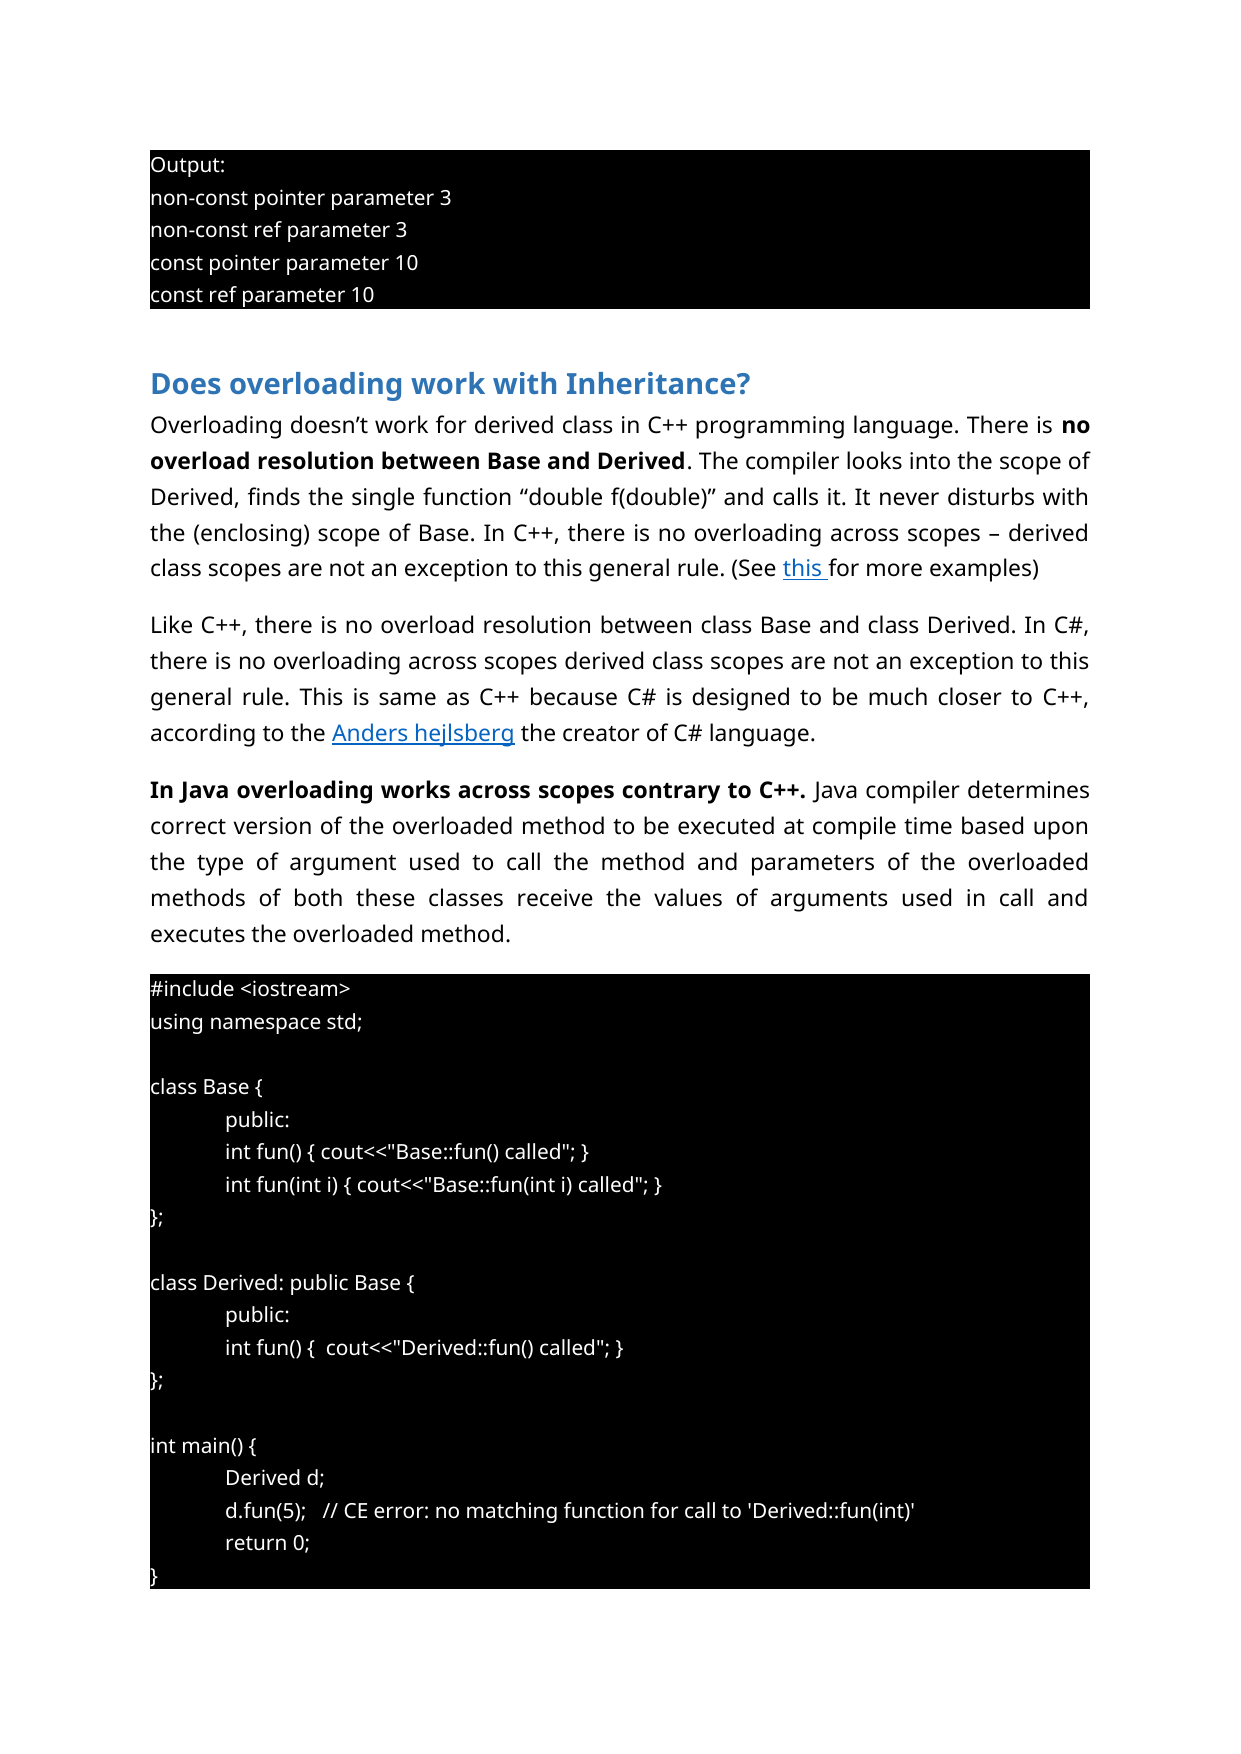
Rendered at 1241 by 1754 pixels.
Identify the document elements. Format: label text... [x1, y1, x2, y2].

text } [150, 1561, 1090, 1589]
text Output: [150, 150, 1090, 178]
text class Base { [150, 1072, 1090, 1101]
text Like C++, there is no overload resolution between class Base and class Derived. In C#, there is no overloading across scopes derived class scopes are not an exception to this general rule. This is same as C++ because C# is designed to be much closer to C++, according to the Anders hejlsberg the creator of C# language. [150, 609, 1090, 748]
text int fun(int i) { cout<<"Base::fun(int i) called"; } [150, 1170, 1090, 1198]
text In Java overloading works across scopes contrary to C++. Java compiler determines correct version of the overloaded method to be executed at compile time based upon the type of argument used to call the method and parameters of the overloaded methods of both these classes receive the values of arguments used in call and executes the overloaded method. [150, 774, 1090, 949]
subtitle Does overloading work with Inheritance? [150, 363, 1090, 403]
text int fun() { cout<<"Derived::fun() called"; } [150, 1333, 1090, 1361]
text Overloading doesn’t work for derived class in C++ programming language. There is no overload resolution between Base and Derived. The compiler looks into the scope of Derived, finds the single function “double f(double)” and calls it. It never disturbs with the (enclosing) scope of Base. In C++, there is no overloading across scopes – derived class scopes are not an exception to this general rule. (See this for more examples) [150, 409, 1090, 584]
text d.fun(5); // CE error: no matching function for call to 'Derived::fun(int)' [150, 1496, 1090, 1524]
text non-const ref parameter 3 [150, 215, 1090, 244]
text public: [150, 1300, 1090, 1329]
text public: [150, 1105, 1090, 1133]
text const ref parameter 10 [150, 280, 1090, 309]
text return 0; [150, 1528, 1090, 1557]
text Derived d; [150, 1463, 1090, 1492]
text const pointer parameter 10 [150, 248, 1090, 276]
text int fun() { cout<<"Base::fun() called"; } [150, 1137, 1090, 1166]
text class Derived: public Base { [150, 1268, 1090, 1296]
text }; [150, 1366, 1090, 1394]
text #include <iostream> [150, 974, 1090, 1003]
text using namespace std; [150, 1007, 1090, 1035]
text non-const pointer parameter 3 [150, 183, 1090, 211]
text }; [150, 1202, 1090, 1231]
text int main() { [150, 1431, 1090, 1459]
